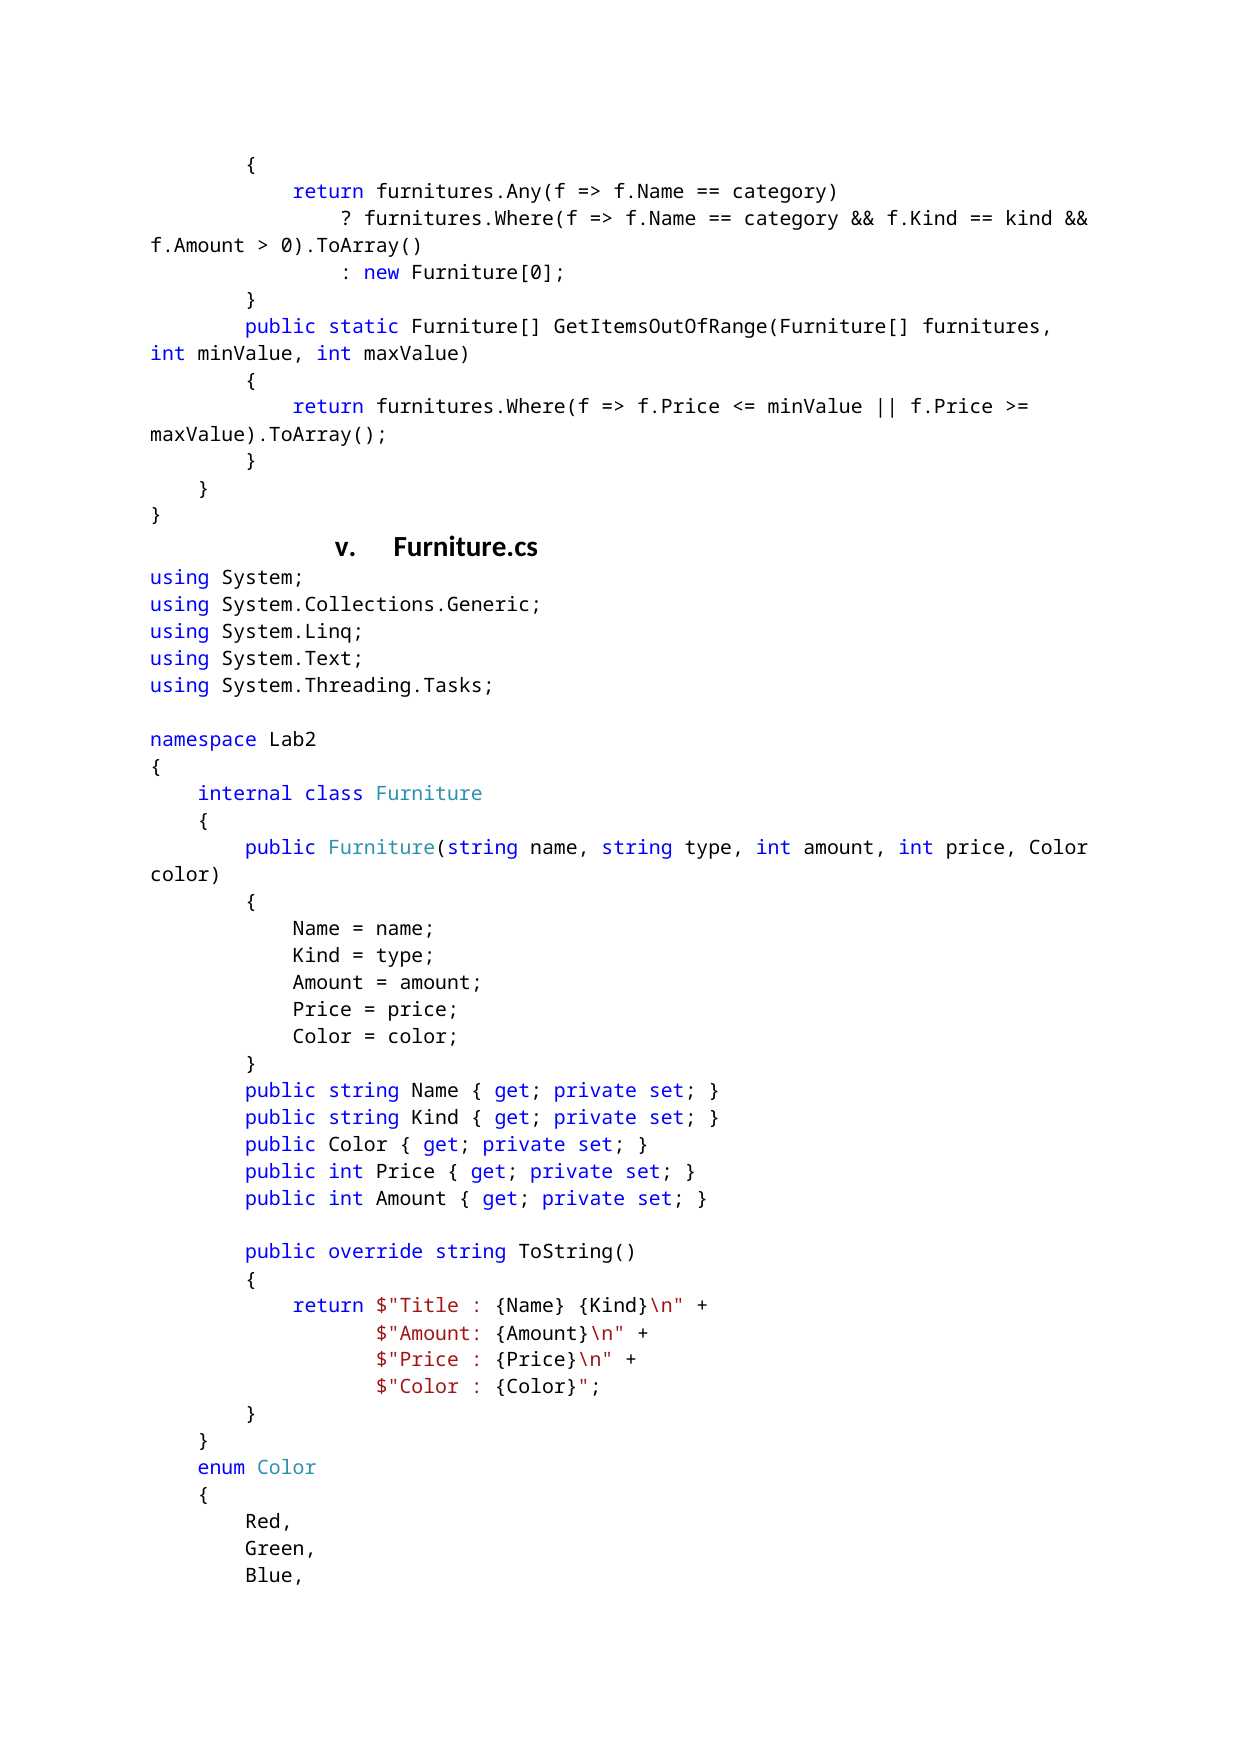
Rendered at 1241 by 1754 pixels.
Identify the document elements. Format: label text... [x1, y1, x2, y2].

text public Furniture(string name, string type, int amount, int price, Color color) [150, 833, 1090, 887]
text using System.Threading.Tasks; [150, 671, 1090, 698]
text { [150, 150, 1090, 177]
text Amount = amount; [150, 968, 1090, 995]
text public static Furniture[] GetItemsOutOfRange(Furniture[] furnitures, int minValue, int maxValue) [150, 312, 1090, 366]
text } [150, 1400, 1090, 1427]
text public string Name { get; private set; } [150, 1076, 1090, 1103]
text public int Amount { get; private set; } [150, 1184, 1090, 1211]
text internal class Furniture [150, 779, 1090, 806]
text public int Price { get; private set; } [150, 1157, 1090, 1184]
list Furniture.cs [356, 528, 1090, 563]
text { [150, 366, 1090, 393]
text Price = price; [150, 995, 1090, 1022]
text { [150, 1481, 1090, 1508]
text namespace Lab2 [150, 725, 1090, 752]
text } [150, 1427, 1090, 1454]
text return $"Title : {Name} {Kind}\n" + [150, 1292, 1090, 1319]
text using System; [150, 563, 1090, 590]
text { [150, 887, 1090, 914]
text { [150, 1265, 1090, 1292]
text Blue, [150, 1562, 1090, 1588]
text } [150, 1049, 1090, 1076]
text using System.Collections.Generic; [150, 590, 1090, 617]
text : new Furniture[0]; [150, 258, 1090, 285]
text } [150, 501, 1090, 528]
text $"Price : {Price}\n" + [150, 1346, 1090, 1373]
text Name = name; [150, 914, 1090, 941]
text { [150, 752, 1090, 779]
text return furnitures.Where(f => f.Price <= minValue || f.Price >= maxValue).ToArray(); [150, 393, 1090, 447]
text ? furnitures.Where(f => f.Name == category && f.Kind == kind && f.Amount > 0).ToArray() [150, 204, 1090, 258]
text } [150, 285, 1090, 312]
text Green, [150, 1534, 1090, 1562]
text using System.Text; [150, 644, 1090, 671]
text public Color { get; private set; } [150, 1130, 1090, 1157]
text public string Kind { get; private set; } [150, 1103, 1090, 1130]
text return furnitures.Any(f => f.Name == category) [150, 177, 1090, 204]
text public override string ToString() [150, 1238, 1090, 1265]
text $"Color : {Color}"; [150, 1373, 1090, 1400]
text Red, [150, 1508, 1090, 1534]
text using System.Linq; [150, 617, 1090, 644]
text } [150, 447, 1090, 474]
text Color = color; [150, 1022, 1090, 1049]
text } [150, 474, 1090, 501]
text { [150, 806, 1090, 833]
text Kind = type; [150, 941, 1090, 968]
text $"Amount: {Amount}\n" + [150, 1319, 1090, 1346]
text enum Color [150, 1454, 1090, 1481]
